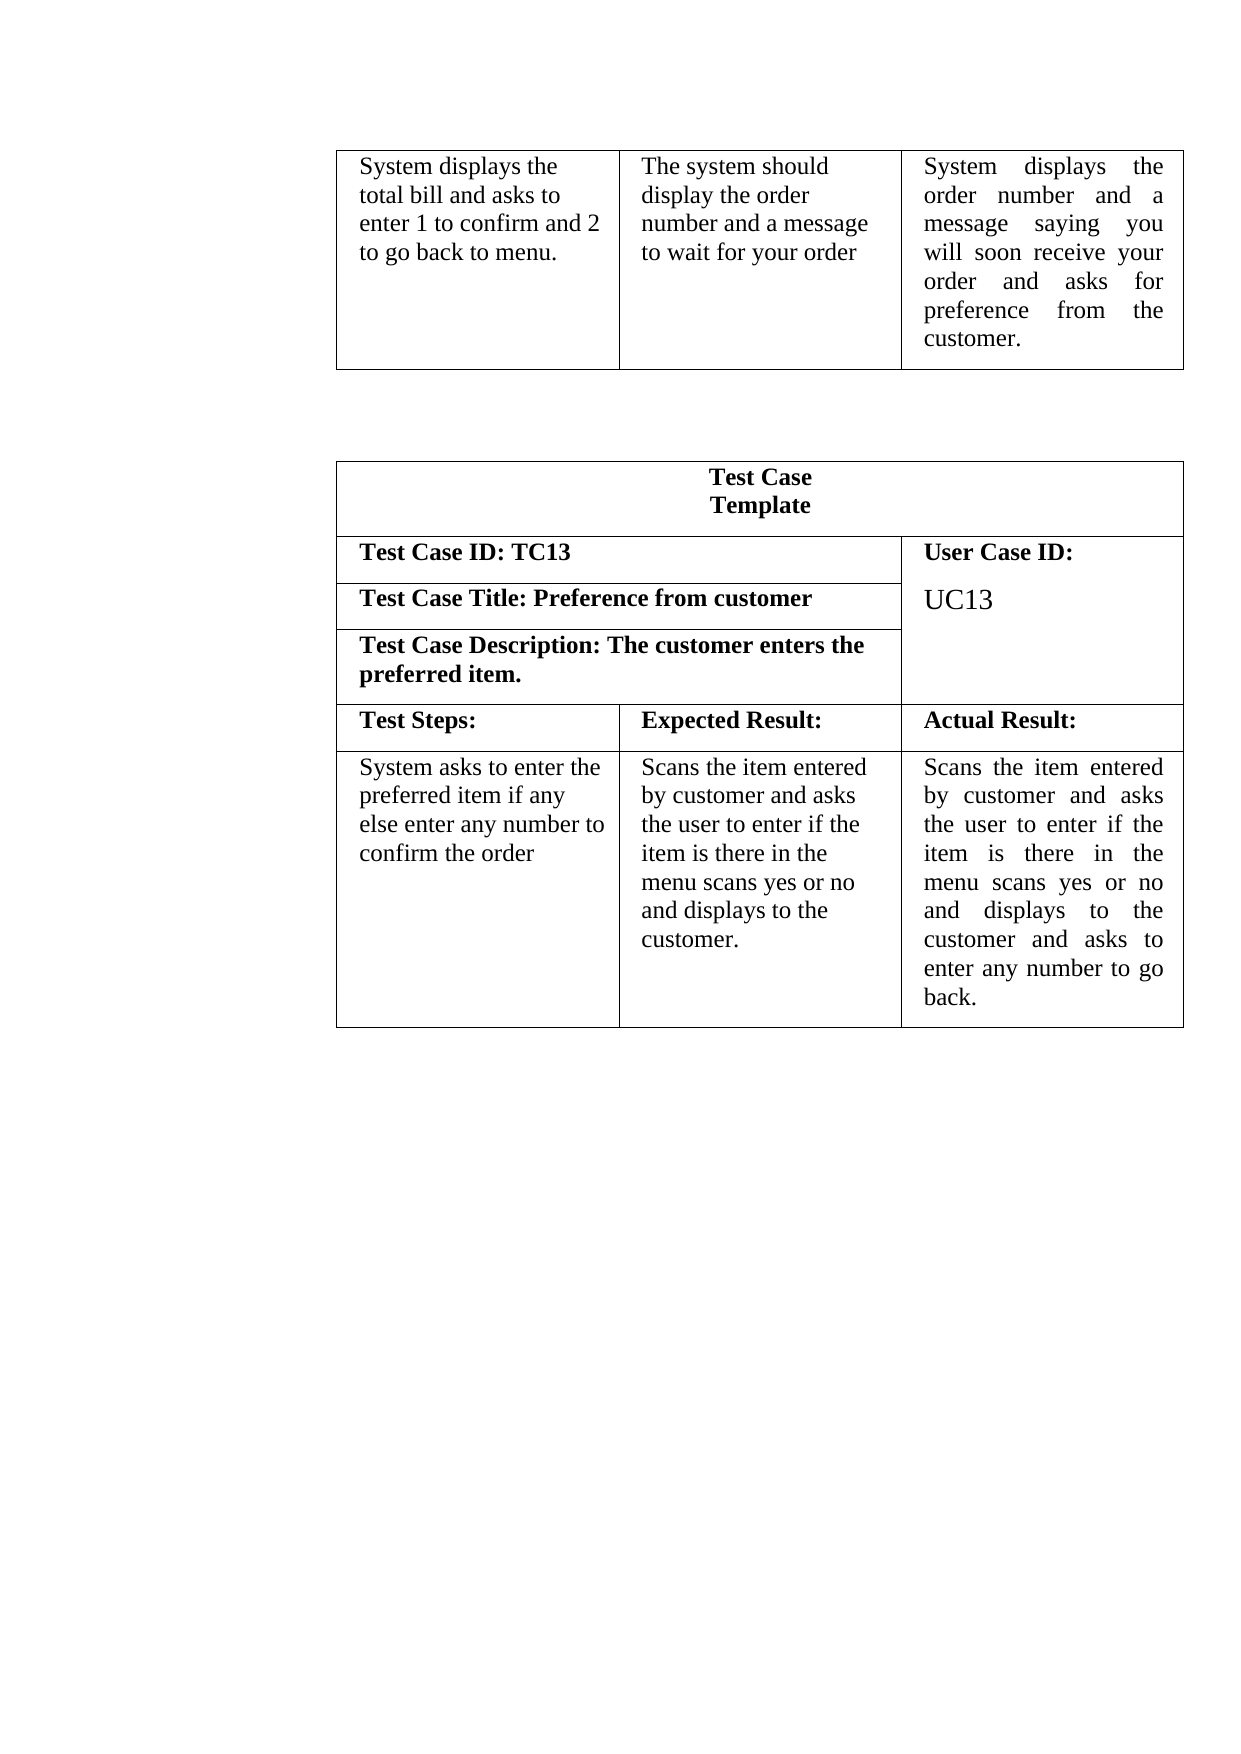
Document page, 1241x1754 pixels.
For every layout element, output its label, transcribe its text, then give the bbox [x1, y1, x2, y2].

table_cell System displays the order number and a message saying you will soon receive your order and asks for preference from the customer. [902, 151, 1183, 369]
table_cell Actual Result: [902, 705, 1183, 751]
table_cell System displays the total bill and asks to enter 1 to confirm and 2 to go back to menu. [337, 151, 619, 369]
table_cell Scans the item entered by customer and asks the user to enter if the item is there in the menu scans yes or no and displays to the customer. [620, 752, 901, 1027]
table_cell The system should display the order number and a message to wait for your order [620, 151, 901, 369]
table_cell Test Case ID: TC13 [337, 537, 901, 582]
table_cell Scans the item entered by customer and asks the user to enter if the item is there in the menu scans yes or no and displays to the customer and asks to enter any number to go back. [902, 752, 1183, 1027]
table_header Test Case Template [337, 462, 1183, 536]
table_cell Test Steps: [337, 705, 619, 751]
table_cell Expected Result: [620, 705, 901, 751]
table_cell System asks to enter the preferred item if any else enter any number to confirm the order [337, 752, 619, 1027]
table_cell Test Case Description: The customer enters the preferred item. [337, 630, 901, 704]
table_cell Test Case Title: Preference from customer [337, 584, 901, 629]
table_cell User Case ID: UC13 [902, 537, 1183, 704]
